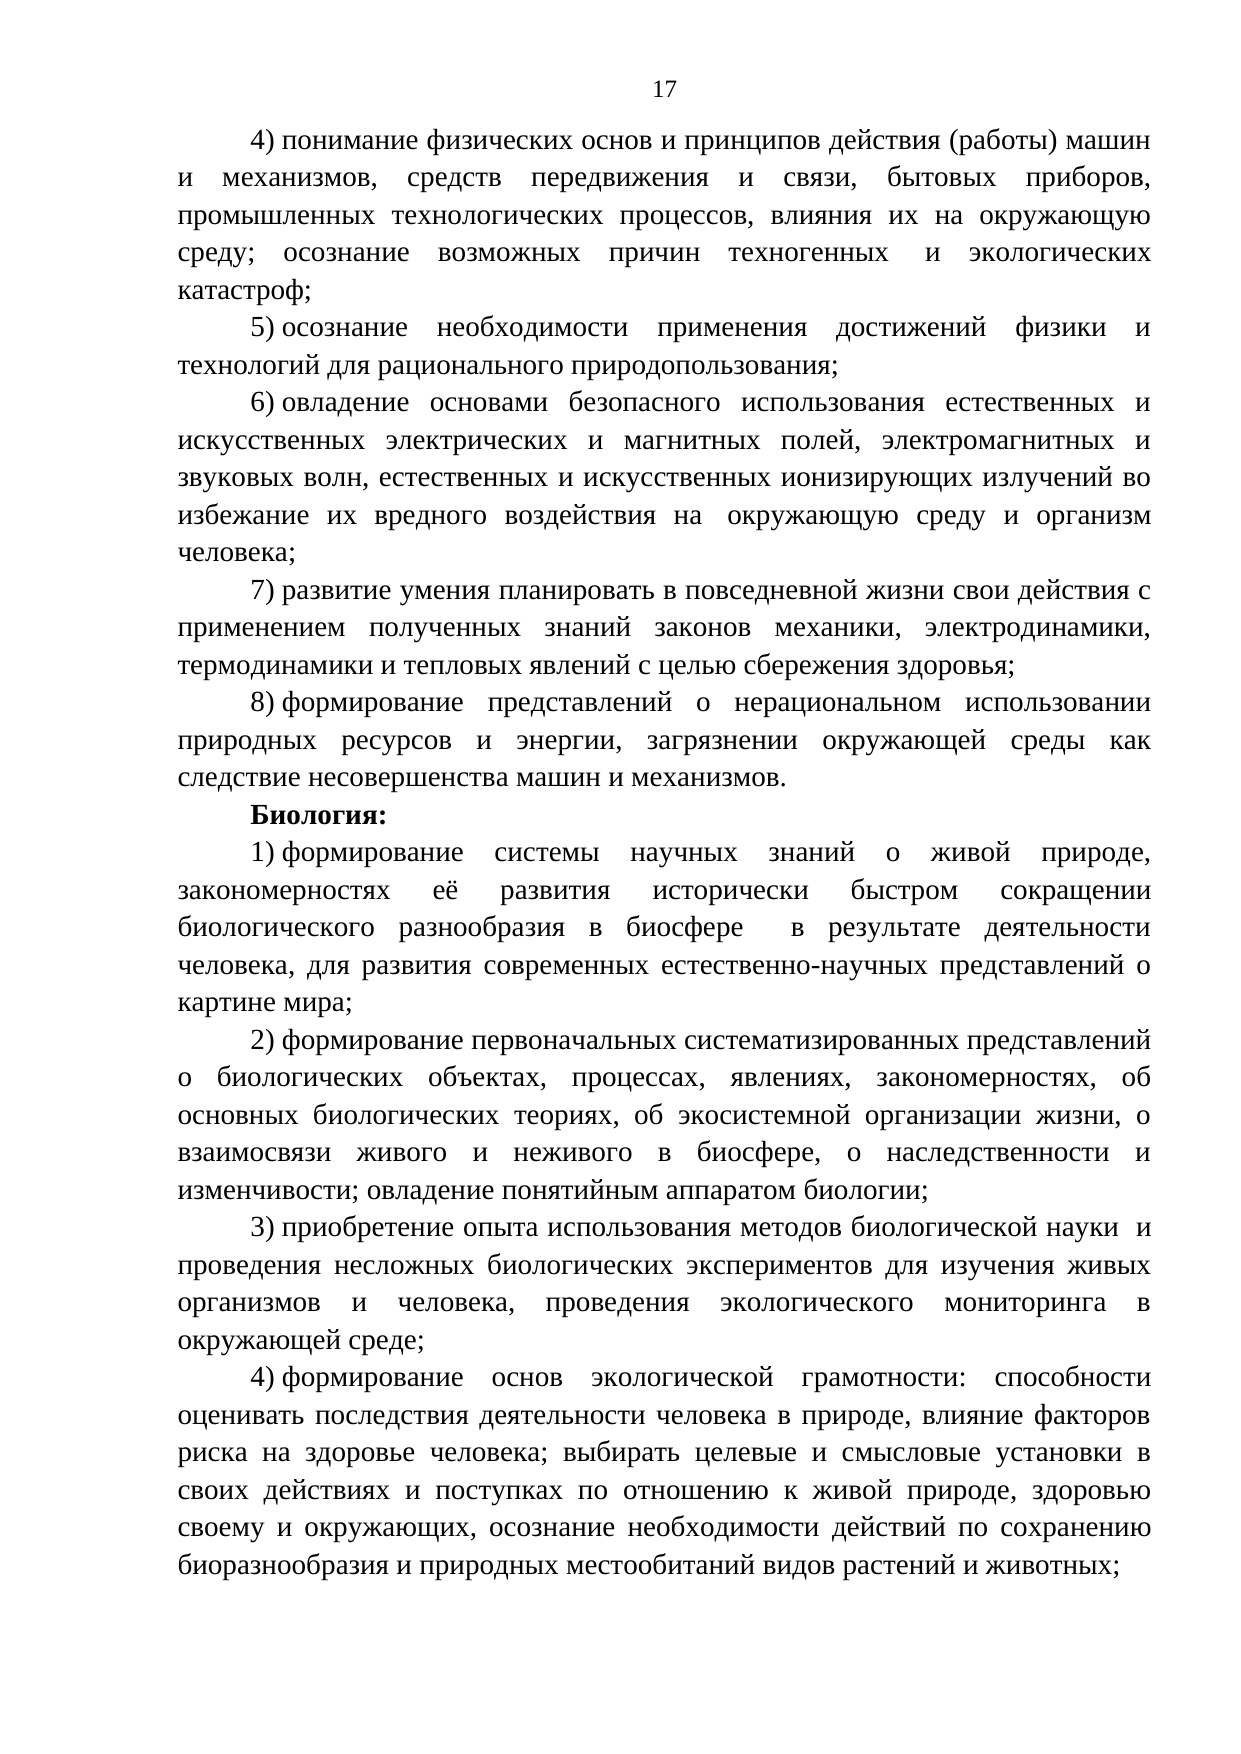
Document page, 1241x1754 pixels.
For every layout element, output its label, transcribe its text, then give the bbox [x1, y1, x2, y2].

text 5) осознание необходимости применения достижений физики и технологий для рационального природопользования; [177, 306, 1152, 381]
text 4) понимание физических основ и принципов действия (работы) машин и механизмов, средств передвижения и связи, бытовых приборов, промышленных технологических процессов, влияния их на окружающую среду; осознание возможных причин техногенных и экологических катастроф; [177, 118, 1152, 306]
text 6) овладение основами безопасного использования естественных и искусственных электрических и магнитных полей, электромагнитных и звуковых волн, естественных и искусственных ионизирующих излучений во избежание их вредного воздействия на окружающую среду и организм человека; [177, 381, 1152, 568]
text 3) приобретение опыта использования методов биологической науки и проведения несложных биологических экспериментов для изучения живых организмов и человека, проведения экологического мониторинга в окружающей среде; [177, 1206, 1152, 1356]
text 4) формирование основ экологической грамотности: способности оценивать последствия деятельности человека в природе, влияние факторов риска на здоровье человека; выбирать целевые и смысловые установки в своих действиях и поступках по отношению к живой природе, здоровью своему и окружающих, осознание необходимости действий по сохранению биоразнообразия и природных местообитаний видов растений и животных; [177, 1356, 1152, 1581]
text 2) формирование первоначальных систематизированных представлений о биологических объектах, процессах, явлениях, закономерностях, об основных биологических теориях, об экосистемной организации жизни, о взаимосвязи живого и неживого в биосфере, о наследственности и изменчивости; овладение понятийным аппаратом биологии; [177, 1018, 1152, 1206]
text 7) развитие умения планировать в повседневной жизни свои действия с применением полученных знаний законов механики, электродинамики, термодинамики и тепловых явлений с целью сбережения здоровья; [177, 568, 1152, 681]
text Биология: [177, 793, 1152, 831]
text 8) формирование представлений о нерациональном использовании природных ресурсов и энергии, загрязнении окружающей среды как следствие несовершенства машин и механизмов. [177, 681, 1152, 793]
text 1) формирование системы научных знаний о живой природе, закономерностях её развития исторически быстром сокращении биологического разнообразия в биосфере в результате деятельности человека, для развития современных естественно-научных представлений о картине мира; [177, 831, 1152, 1018]
